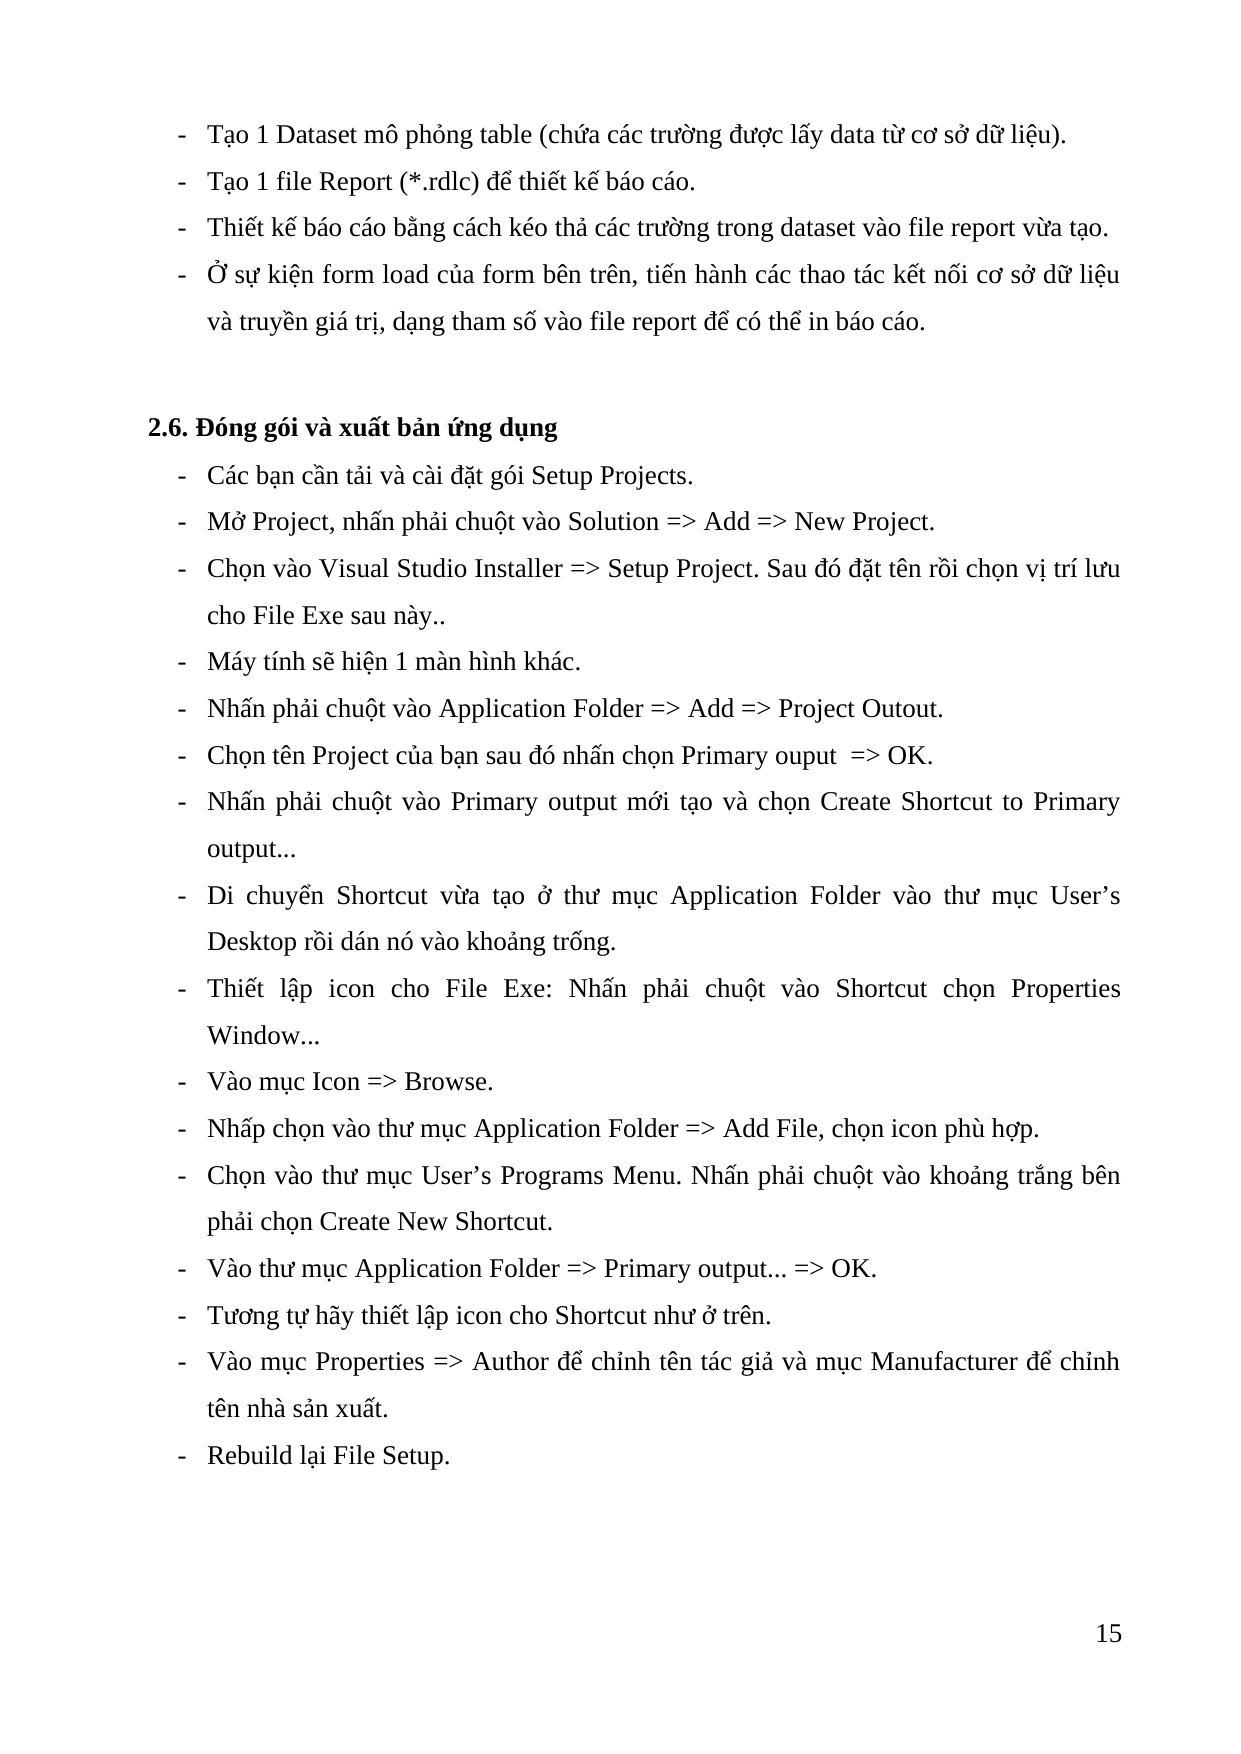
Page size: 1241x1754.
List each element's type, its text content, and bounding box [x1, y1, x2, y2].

list Mở Project, nhấn phải chuột vào Solution => Add => New Project. [177, 506, 1122, 537]
list Rebuild lại File Setup. [177, 1439, 1122, 1470]
list Vào mục Icon => Browse. [177, 1066, 1122, 1097]
list Tương tự hãy thiết lập icon cho Shortcut như ở trên. [177, 1299, 1122, 1330]
list Các bạn cần tải và cài đặt gói Setup Projects. [177, 459, 1122, 490]
list Vào mục Properties => Author để chỉnh tên tác giả và mục Manufacturer để chỉnh tên nhà sản xuất. [177, 1346, 1122, 1423]
list Nhấp chọn vào thư mục Application Folder => Add File, chọn icon phù hợp. [177, 1112, 1122, 1143]
list Nhấn phải chuột vào Primary output mới tạo và chọn Create Shortcut to Primary output... [177, 786, 1122, 863]
subtitle Đóng gói và xuất bản ứng dụng [148, 411, 1122, 442]
list Ở sự kiện form load của form bên trên, tiến hành các thao tác kết nối cơ sở dữ liệu và truyền giá trị, dạng tham số vào file report để có thể in báo cáo. [177, 258, 1122, 336]
list Máy tính sẽ hiện 1 màn hình khác. [177, 646, 1122, 677]
list Chọn vào thư mục User’s Programs Menu. Nhấn phải chuột vào khoảng trắng bên phải chọn Create New Shortcut. [177, 1159, 1122, 1237]
list Di chuyển Shortcut vừa tạo ở thư mục Application Folder vào thư mục User’s Desktop rồi dán nó vào khoảng trống. [177, 879, 1122, 957]
list Nhấn phải chuột vào Application Folder => Add => Project Outout. [177, 692, 1122, 723]
list Chọn tên Project của bạn sau đó nhấn chọn Primary ouput => OK. [177, 739, 1122, 770]
list Tạo 1 Dataset mô phỏng table (chứa các trường được lấy data từ cơ sở dữ liệu). [177, 118, 1122, 149]
list Thiết kế báo cáo bằng cách kéo thả các trường trong dataset vào file report vừa tạo. [177, 211, 1122, 243]
list Tạo 1 file Report (*.rdlc) để thiết kế báo cáo. [177, 165, 1122, 196]
list Thiết lập icon cho File Exe: Nhấn phải chuột vào Shortcut chọn Properties Window... [177, 972, 1122, 1050]
list Vào thư mục Application Folder => Primary output... => OK. [177, 1252, 1122, 1283]
list Chọn vào Visual Studio Installer => Setup Project. Sau đó đặt tên rồi chọn vị trí lưu cho File Exe sau này.. [177, 552, 1122, 630]
